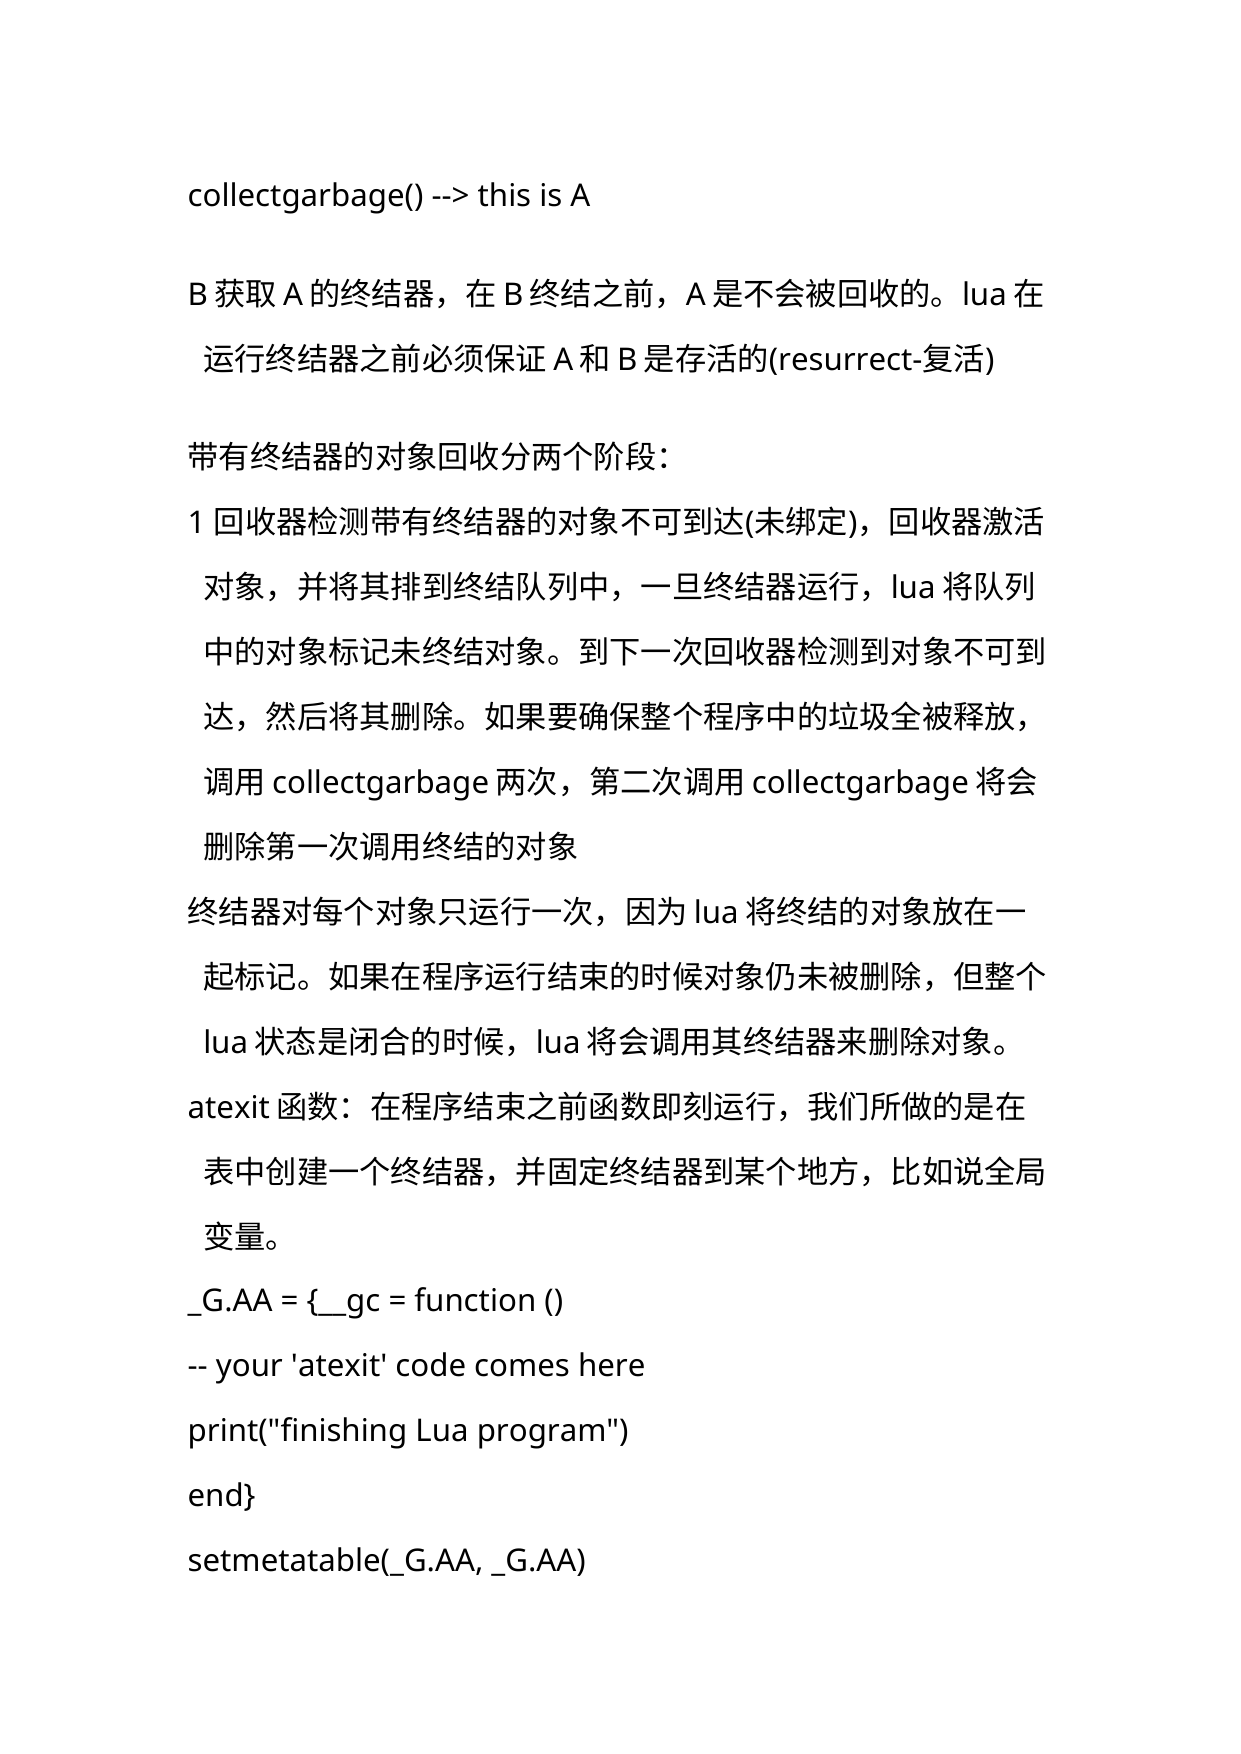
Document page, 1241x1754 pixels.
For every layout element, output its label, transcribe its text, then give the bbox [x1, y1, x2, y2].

list _G.AA = {__gc = function () [187, 1267, 1053, 1332]
list setmetatable(_G.AA, _G.AA) [187, 1527, 1053, 1592]
list atexit函数：在程序结束之前函数即刻运行，我们所做的是在表中创建一个终结器，并固定终结器到某个地方，比如说全局变量。 [187, 1072, 1053, 1267]
list -- your 'atexit' code comes here [187, 1332, 1053, 1397]
list collectgarbage() --> this is A [187, 162, 1053, 227]
list 终结器对每个对象只运行一次，因为lua将终结的对象放在一起标记。如果在程序运行结束的时候对象仍未被删除，但整个lua状态是闭合的时候，lua将会调用其终结器来删除对象。 [187, 877, 1053, 1072]
list B获取A的终结器，在B终结之前，A是不会被回收的。lua在运行终结器之前必须保证A和B是存活的(resurrect-复活) [187, 259, 1053, 389]
list end} [187, 1462, 1053, 1527]
list 带有终结器的对象回收分两个阶段： [187, 422, 1053, 487]
list print("finishing Lua program") [187, 1397, 1053, 1462]
list 1 回收器检测带有终结器的对象不可到达(未绑定)，回收器激活对象，并将其排到终结队列中，一旦终结器运行，lua将队列中的对象标记未终结对象。到下一次回收器检测到对象不可到达，然后将其删除。如果要确保整个程序中的垃圾全被释放，调用collectgarbage两次，第二次调用collectgarbage将会删除第一次调用终结的对象 [187, 487, 1053, 877]
